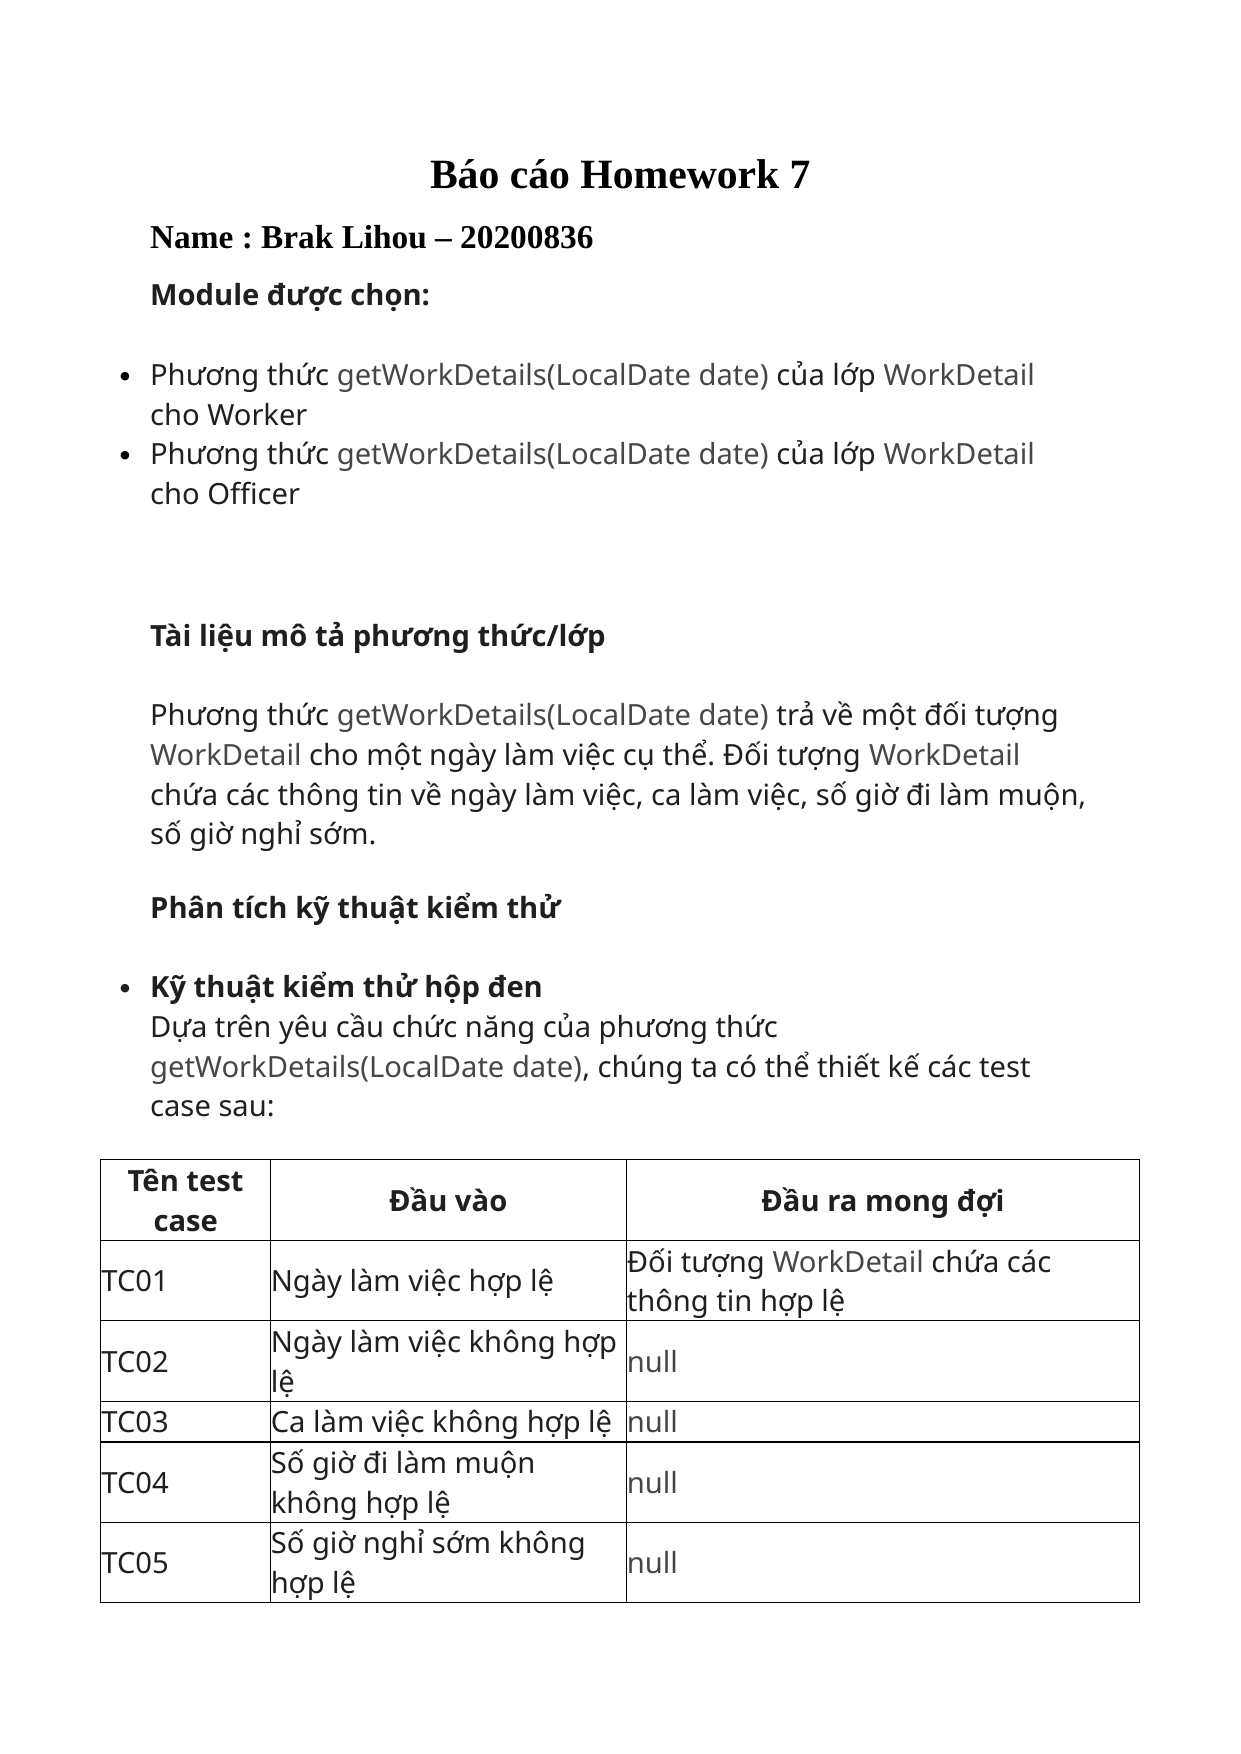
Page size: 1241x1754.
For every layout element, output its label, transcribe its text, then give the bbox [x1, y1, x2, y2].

table_header Đầu ra mong đợi [627, 1160, 1139, 1240]
table_cell TC01 [101, 1241, 270, 1320]
list Phương thức getWorkDetails(LocalDate date) của lớp WorkDetail cho Worker [121, 354, 1090, 433]
table_header Tên test case [101, 1160, 270, 1240]
text Báo cáo Homework 7 [150, 150, 1090, 198]
table_cell Số giờ nghỉ sớm không hợp lệ [271, 1523, 626, 1602]
table_cell Số giờ đi làm muộn không hợp lệ [271, 1443, 626, 1522]
text Phương thức getWorkDetails(LocalDate date) trả về một đối tượng WorkDetail cho một ngày làm việc cụ thể. Đối tượng WorkDetail chứa các thông tin về ngày làm việc, ca làm việc, số giờ đi làm muộn, số giờ nghỉ sớm. [150, 694, 1090, 853]
text Module được chọn: [150, 275, 1090, 314]
text Dựa trên yêu cầu chức năng của phương thức getWorkDetails(LocalDate date), chúng ta có thể thiết kế các test case sau: [150, 1006, 1090, 1125]
table_cell Đối tượng WorkDetail chứa các thông tin hợp lệ [627, 1241, 1139, 1320]
text Phân tích kỹ thuật kiểm thử [150, 887, 1090, 927]
text Tài liệu mô tả phương thức/lớp [150, 615, 1090, 655]
table_cell Ca làm việc không hợp lệ [271, 1402, 626, 1441]
list Kỹ thuật kiểm thử hộp đen [121, 967, 1090, 1006]
table_cell Ngày làm việc không hợp lệ [271, 1321, 626, 1401]
table_cell TC05 [101, 1523, 270, 1602]
table_header Đầu vào [271, 1160, 626, 1240]
table_cell TC04 [101, 1443, 270, 1522]
table_cell null [627, 1523, 1139, 1602]
table_cell null [627, 1402, 1139, 1441]
table_cell null [627, 1443, 1139, 1522]
list Phương thức getWorkDetails(LocalDate date) của lớp WorkDetail cho Officer [121, 433, 1090, 513]
table_cell TC02 [101, 1321, 270, 1401]
table_cell null [627, 1321, 1139, 1401]
table_cell Ngày làm việc hợp lệ [271, 1241, 626, 1320]
text Name : Brak Lihou – 20200836 [150, 217, 1090, 256]
table_cell TC03 [101, 1402, 270, 1441]
